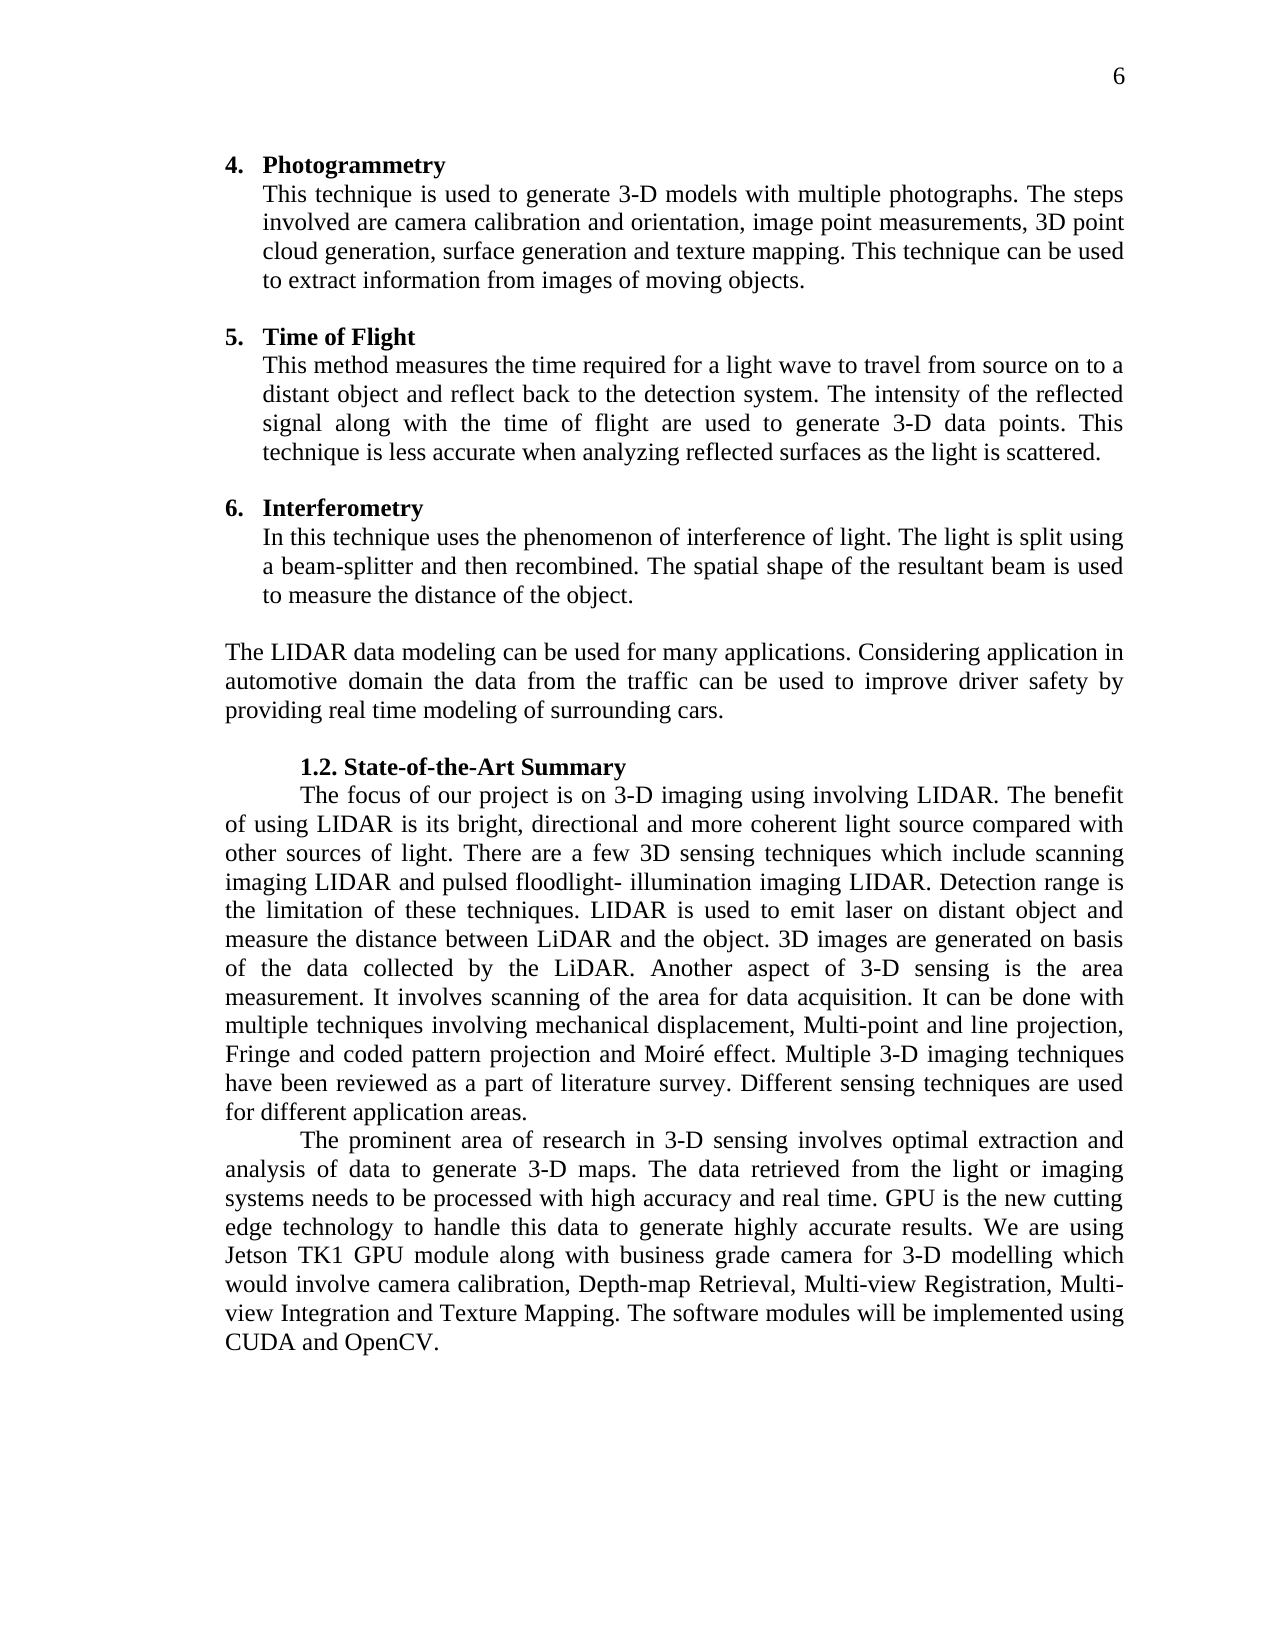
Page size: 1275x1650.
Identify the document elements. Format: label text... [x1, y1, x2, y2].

text This technique is used to generate 3-D models with multiple photographs. The steps involved are camera calibration and orientation, image point measurements, 3D point cloud generation, surface generation and texture mapping. This technique can be used to extract information from images of moving objects. [262, 179, 1125, 294]
text In this technique uses the phenomenon of interference of light. The light is split using a beam-splitter and then recombined. The spatial shape of the resultant beam is used to measure the distance of the object. [262, 522, 1125, 608]
list Time of Flight [225, 322, 1125, 351]
text This method measures the time required for a light wave to travel from source on to a distant object and reflect back to the detection system. The intensity of the reflected signal along with the time of flight are used to generate 3-D data points. This technique is less accurate when analyzing reflected surfaces as the light is scattered. [262, 351, 1125, 466]
list Photogrammetry [225, 150, 1125, 179]
list The focus of our project is on 3-D imaging using involving LIDAR. The benefit of using LIDAR is its bright, directional and more coherent light source compared with other sources of light. There are a few 3D sensing techniques which include scanning imaging LIDAR and pulsed floodlight- illumination imaging LIDAR. Detection range is the limitation of these techniques. LIDAR is used to emit laser on distant object and measure the distance between LiDAR and the object. 3D images are generated on basis of the data collected by the LiDAR. Another aspect of 3-D sensing is the area measurement. It involves scanning of the area for data acquisition. It can be done with multiple techniques involving mechanical displacement, Multi-point and line projection, Fringe and coded pattern projection and Moiré effect. Multiple 3-D imaging techniques have been reviewed as a part of literature survey. Different sensing techniques are used for different application areas. [225, 780, 1125, 1125]
list The prominent area of research in 3-D sensing involves optimal extraction and analysis of data to generate 3-D maps. The data retrieved from the light or imaging systems needs to be processed with high accuracy and real time. GPU is the new cutting edge technology to handle this data to generate highly accurate results. We are using Jetson TK1 GPU module along with business grade camera for 3-D modelling which would involve camera calibration, Depth-map Retrieval, Multi-view Registration, Multi-view Integration and Texture Mapping. The software modules will be implemented using CUDA and OpenCV. [225, 1125, 1125, 1355]
text The LIDAR data modeling can be used for many applications. Considering application in automotive domain the data from the traffic can be used to improve driver safety by providing real time modeling of surrounding cars. [225, 637, 1125, 723]
list Interferometry [225, 493, 1125, 522]
subtitle 1.2. State-of-the-Art Summary [225, 752, 1125, 780]
